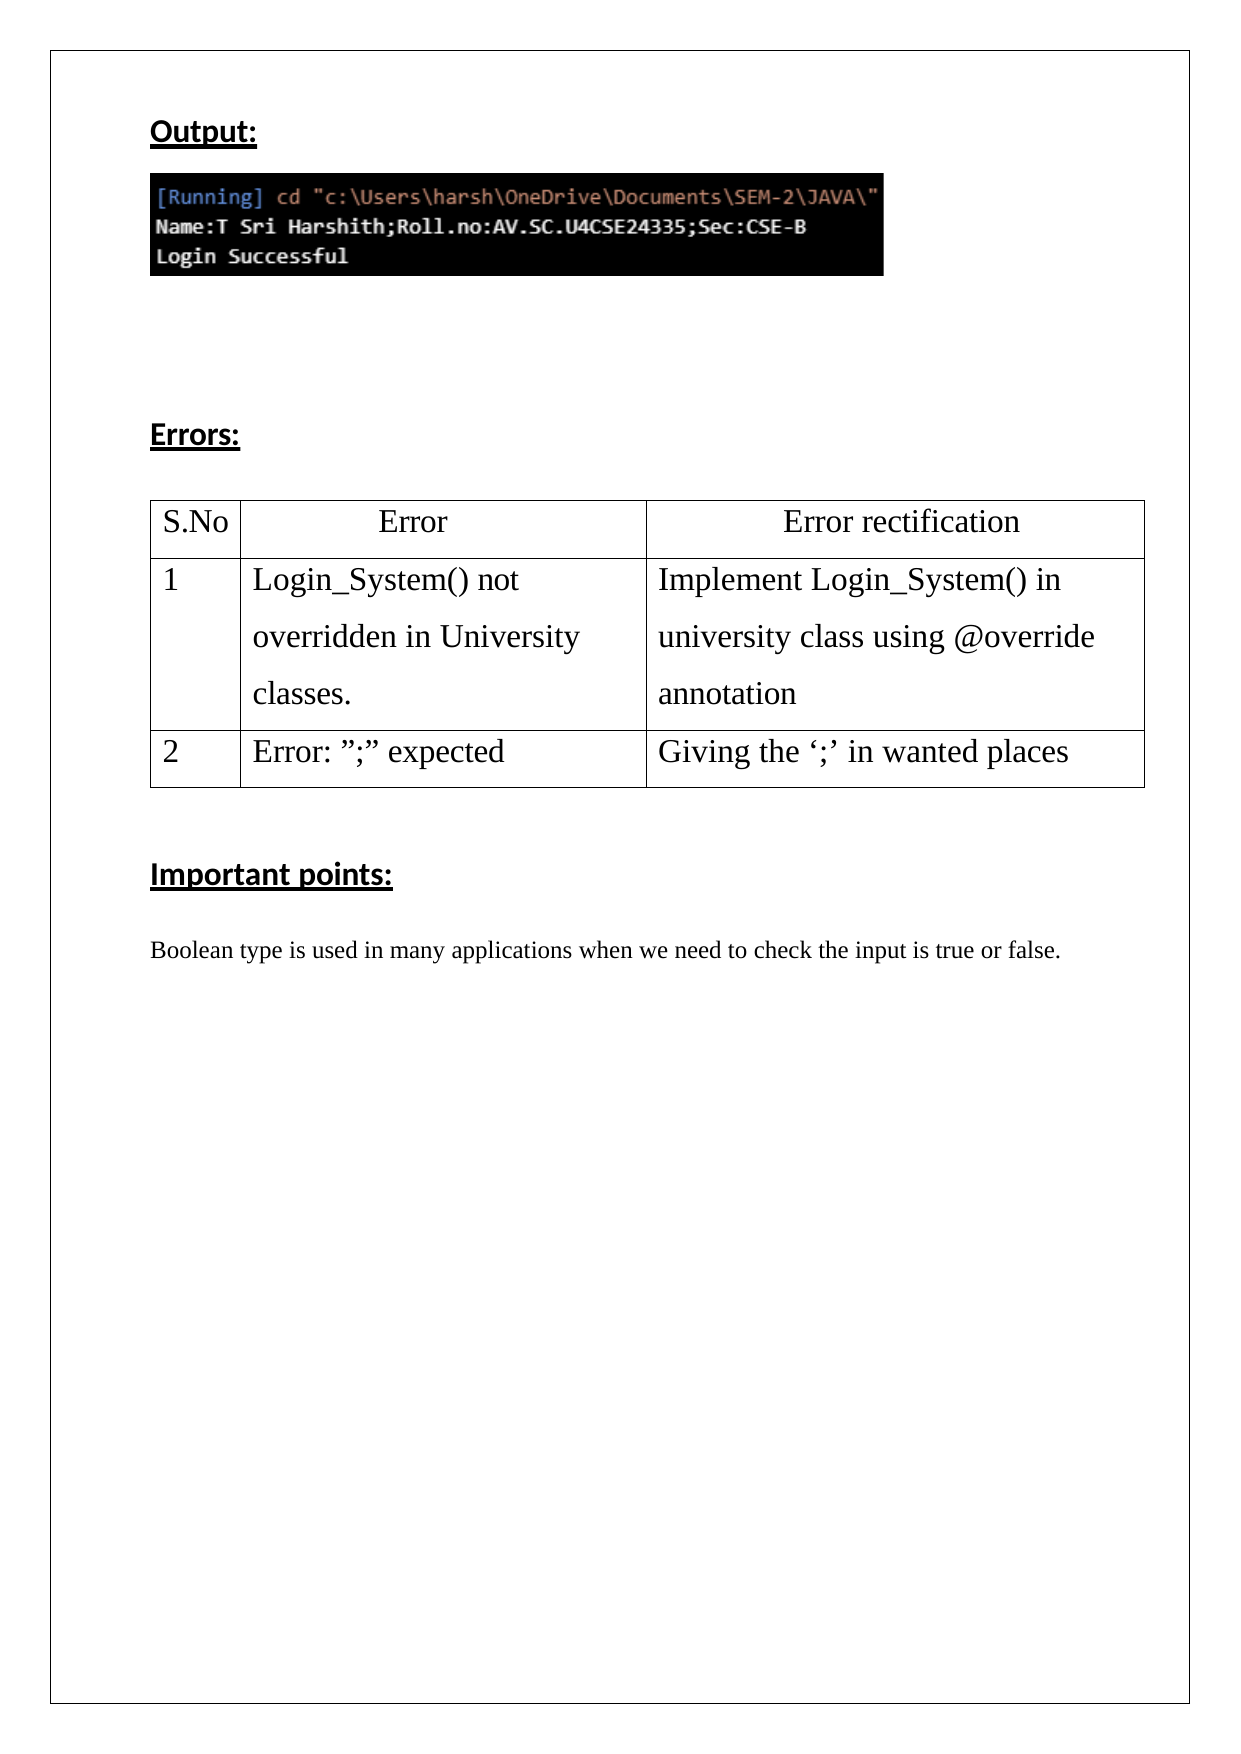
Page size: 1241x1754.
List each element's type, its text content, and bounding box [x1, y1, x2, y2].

table_header Error [241, 501, 646, 557]
table_cell 2 [151, 731, 240, 787]
table_cell Login_System() not overridden in University classes. [241, 559, 646, 730]
table_cell 1 [151, 559, 240, 730]
text Boolean type is used in many applications when we need to check the input is true or false. [150, 936, 1119, 964]
text Errors: [150, 412, 1165, 453]
text Important points: [150, 853, 1165, 893]
text Output: [150, 110, 1165, 150]
table_header Error rectification [647, 501, 1144, 557]
table_cell Giving the ‘;’ in wanted places [647, 731, 1144, 787]
table_cell Implement Login_System() in university class using @override annotation [647, 559, 1144, 730]
picture [150, 173, 884, 276]
table_cell Error: ”;” expected [241, 731, 646, 787]
table_header S.No [151, 501, 240, 557]
